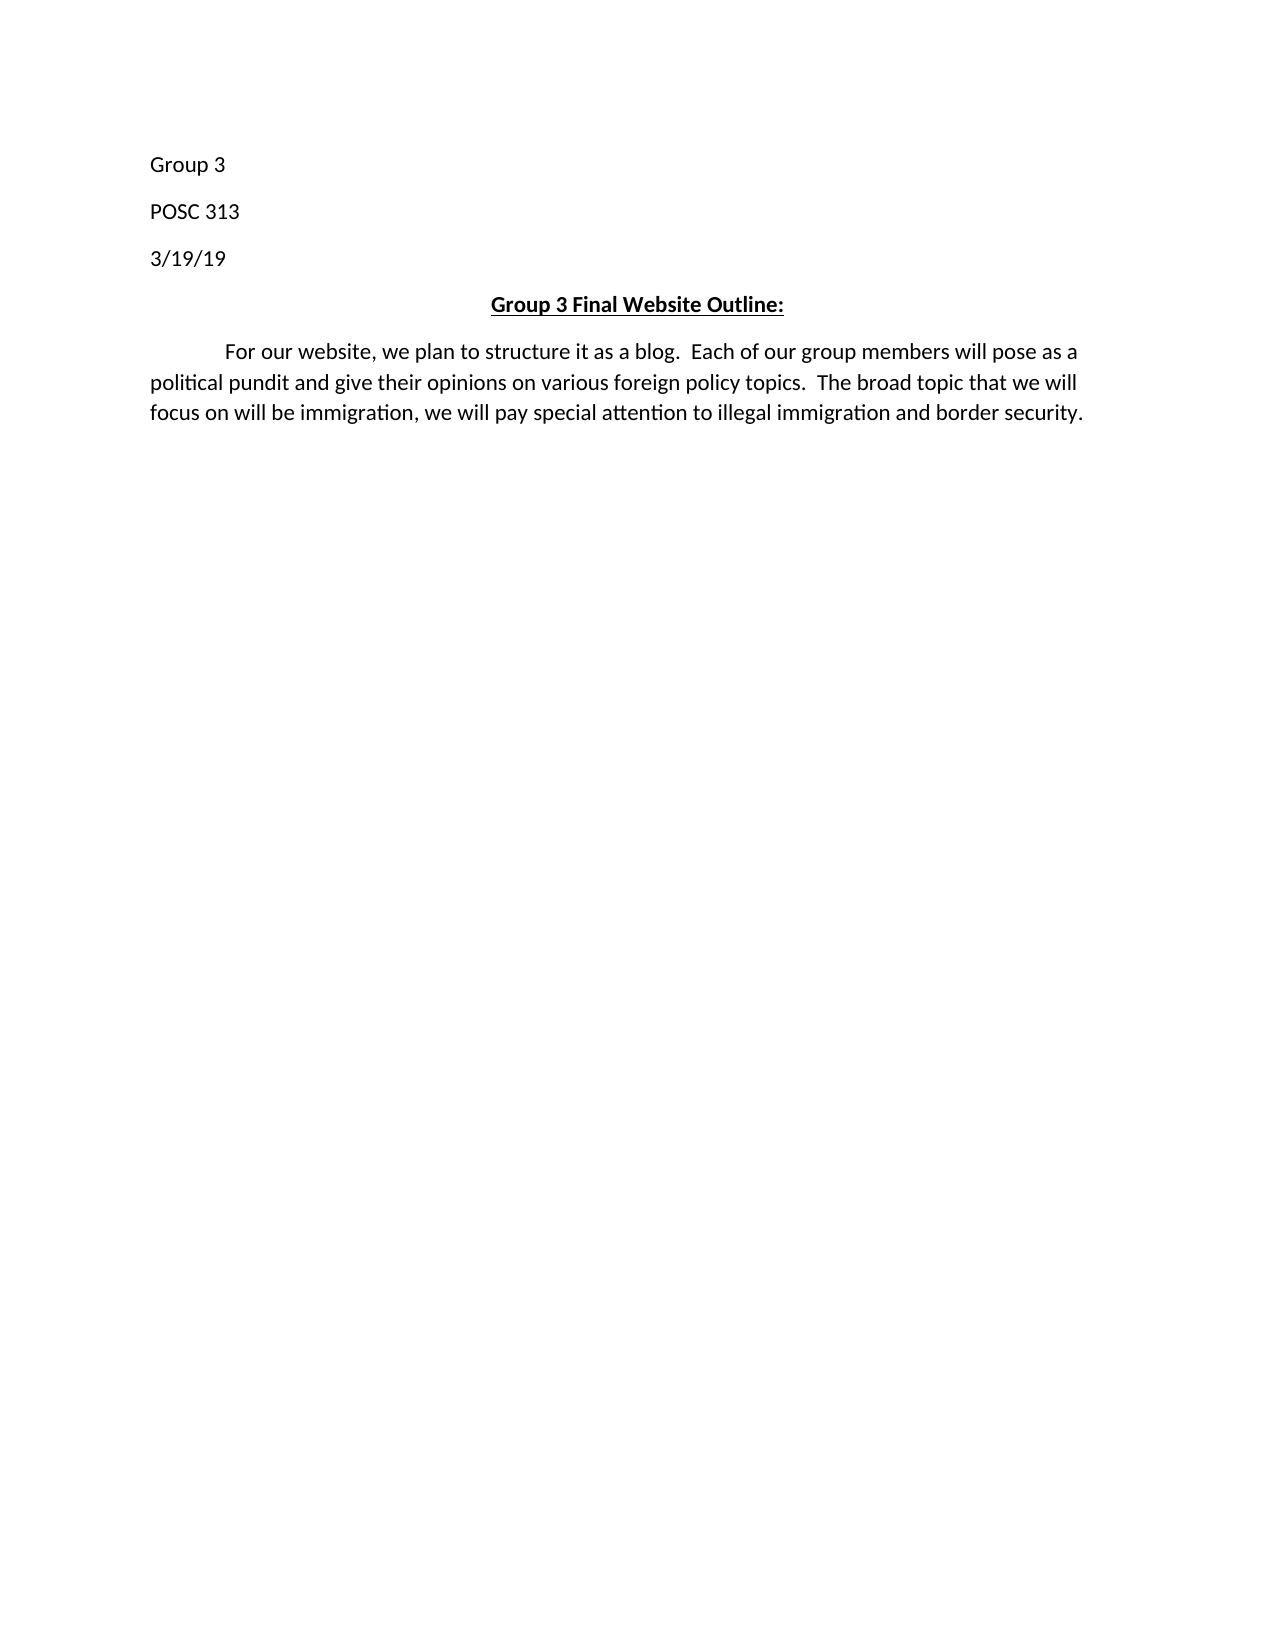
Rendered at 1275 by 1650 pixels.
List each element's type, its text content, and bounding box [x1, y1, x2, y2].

text POSC 313 [150, 197, 1125, 225]
text Group 3 Final Website Outline: [150, 291, 1125, 319]
text Group 3 [150, 150, 1125, 178]
text 3/19/19 [150, 244, 1125, 272]
text For our website, we plan to structure it as a blog. Each of our group members will pose as a political pundit and give their opinions on various foreign policy topics. The broad topic that we will focus on will be immigration, we will pay special attention to illegal immigration and border security. [150, 337, 1125, 426]
